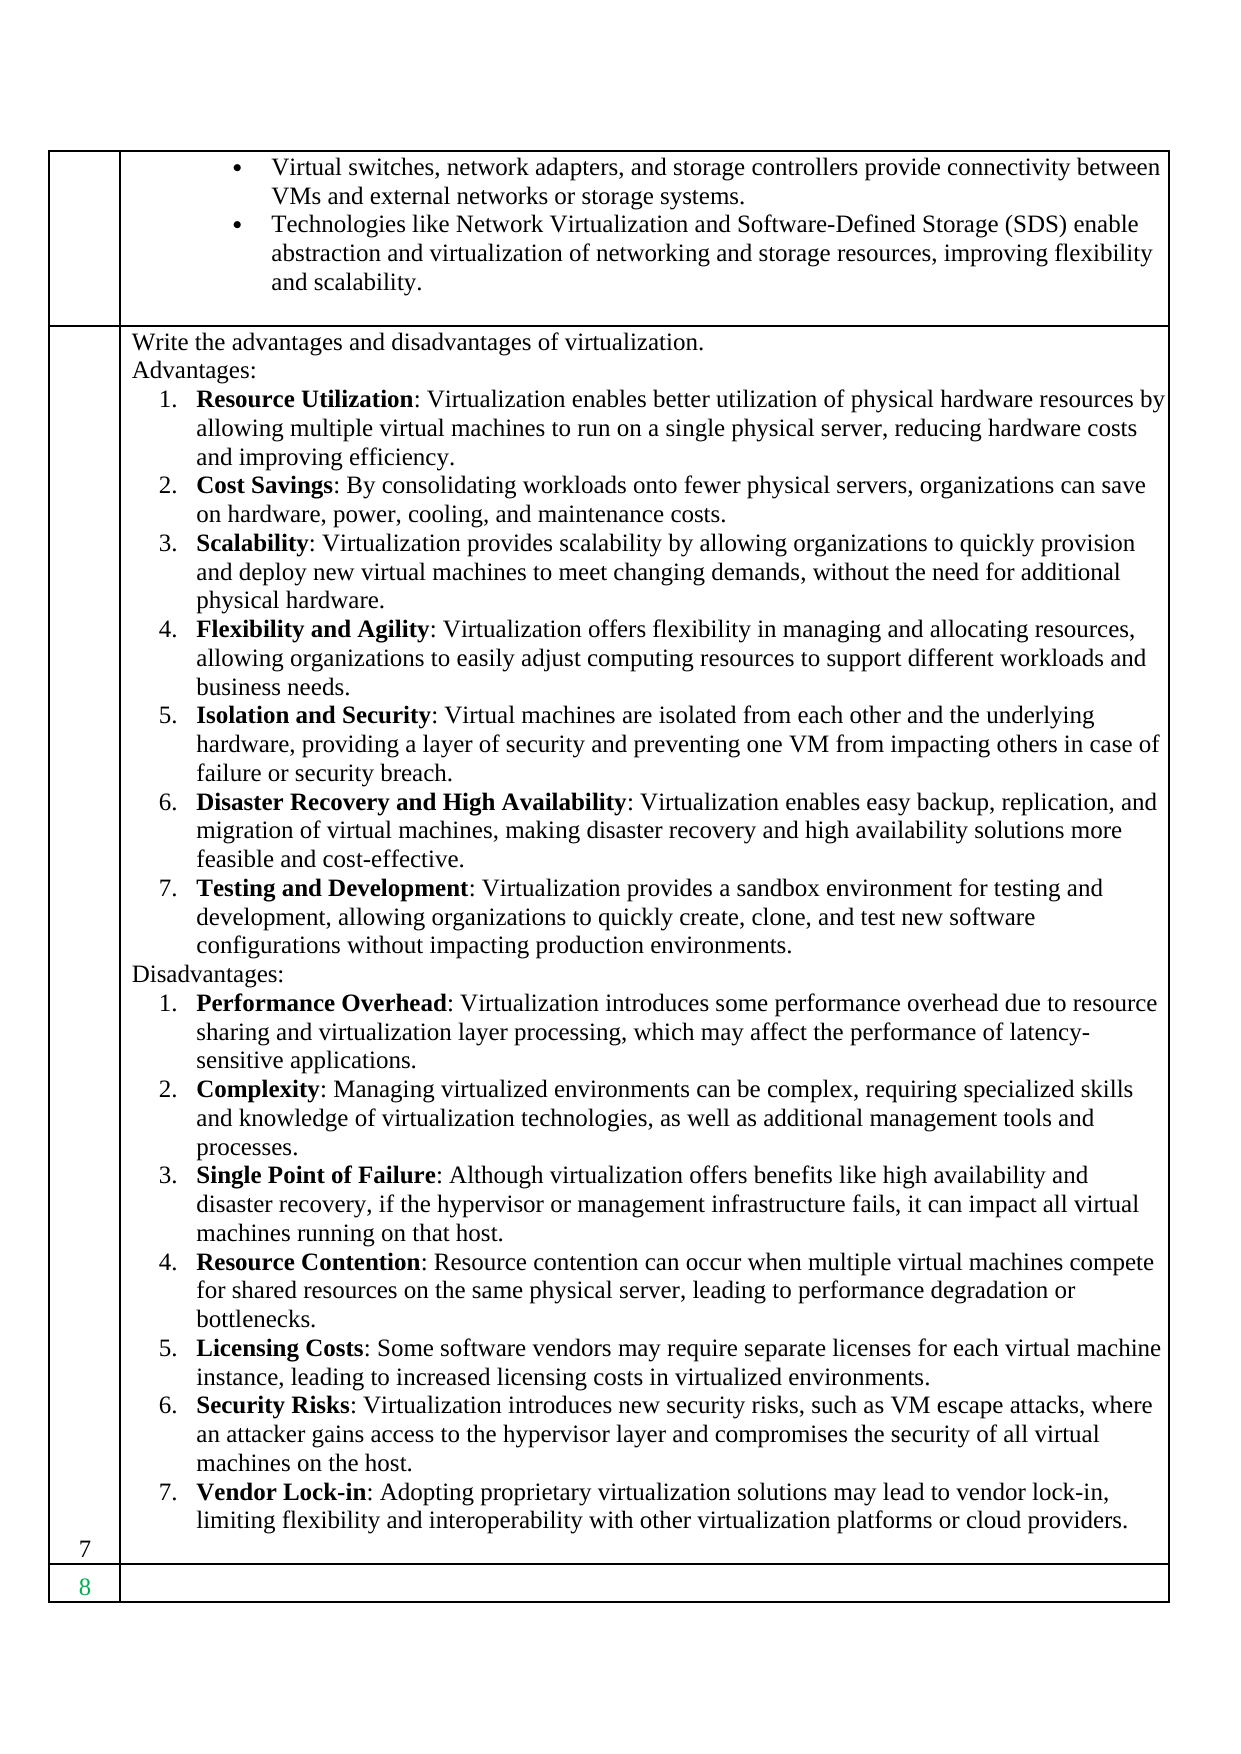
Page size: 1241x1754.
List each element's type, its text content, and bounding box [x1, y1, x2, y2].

table_cell 7 [50, 327, 119, 1563]
table_cell 6 [50, 152, 119, 324]
table_cell Write the advantages and disadvantages of virtualization. Advantages: Resource Utilization: Virtualization enables better utilization of physical hardware resources by allowing multiple virtual machines to run on a single physical server, reducing hardware costs and improving efficiency. Cost Savings: By consolidating workloads onto fewer physical servers, organizations can save on hardware, power, cooling, and maintenance costs. Scalability: Virtualization provides scalability by allowing organizations to quickly provision and deploy new virtual machines to meet changing demands, without the need for additional physical hardware. Flexibility and Agility: Virtualization offers flexibility in managing and allocating resources, allowing organizations to easily adjust computing resources to support different workloads and business needs. Isolation and Security: Virtual machines are isolated from each other and the underlying hardware, providing a layer of security and preventing one VM from impacting others in case of failure or security breach. Disaster Recovery and High Availability: Virtualization enables easy backup, replication, and migration of virtual machines, making disaster recovery and high availability solutions more feasible and cost-effective. Testing and Development: Virtualization provides a sandbox environment for testing and development, allowing organizations to quickly create, clone, and test new software configurations without impacting production environments. Disadvantages: Performance Overhead: Virtualization introduces some performance overhead due to resource sharing and virtualization layer processing, which may affect the performance of latency-sensitive applications. Complexity: Managing virtualized environments can be complex, requiring specialized skills and knowledge of virtualization technologies, as well as additional management tools and processes. Single Point of Failure: Although virtualization offers benefits like high availability and disaster recovery, if the hypervisor or management infrastructure fails, it can impact all virtual machines running on that host. Resource Contention: Resource contention can occur when multiple virtual machines compete for shared resources on the same physical server, leading to performance degradation or bottlenecks. Licensing Costs: Some software vendors may require separate licenses for each virtual machine instance, leading to increased licensing costs in virtualized environments. Security Risks: Virtualization introduces new security risks, such as VM escape attacks, where an attacker gains access to the hypervisor layer and compromises the security of all virtual machines on the host. Vendor Lock-in: Adopting proprietary virtualization solutions may lead to vendor lock-in, limiting flexibility and interoperability with other virtualization platforms or cloud providers. [121, 327, 1168, 1563]
table_cell 8 [50, 1565, 119, 1601]
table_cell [121, 152, 1168, 324]
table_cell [121, 1565, 1168, 1601]
